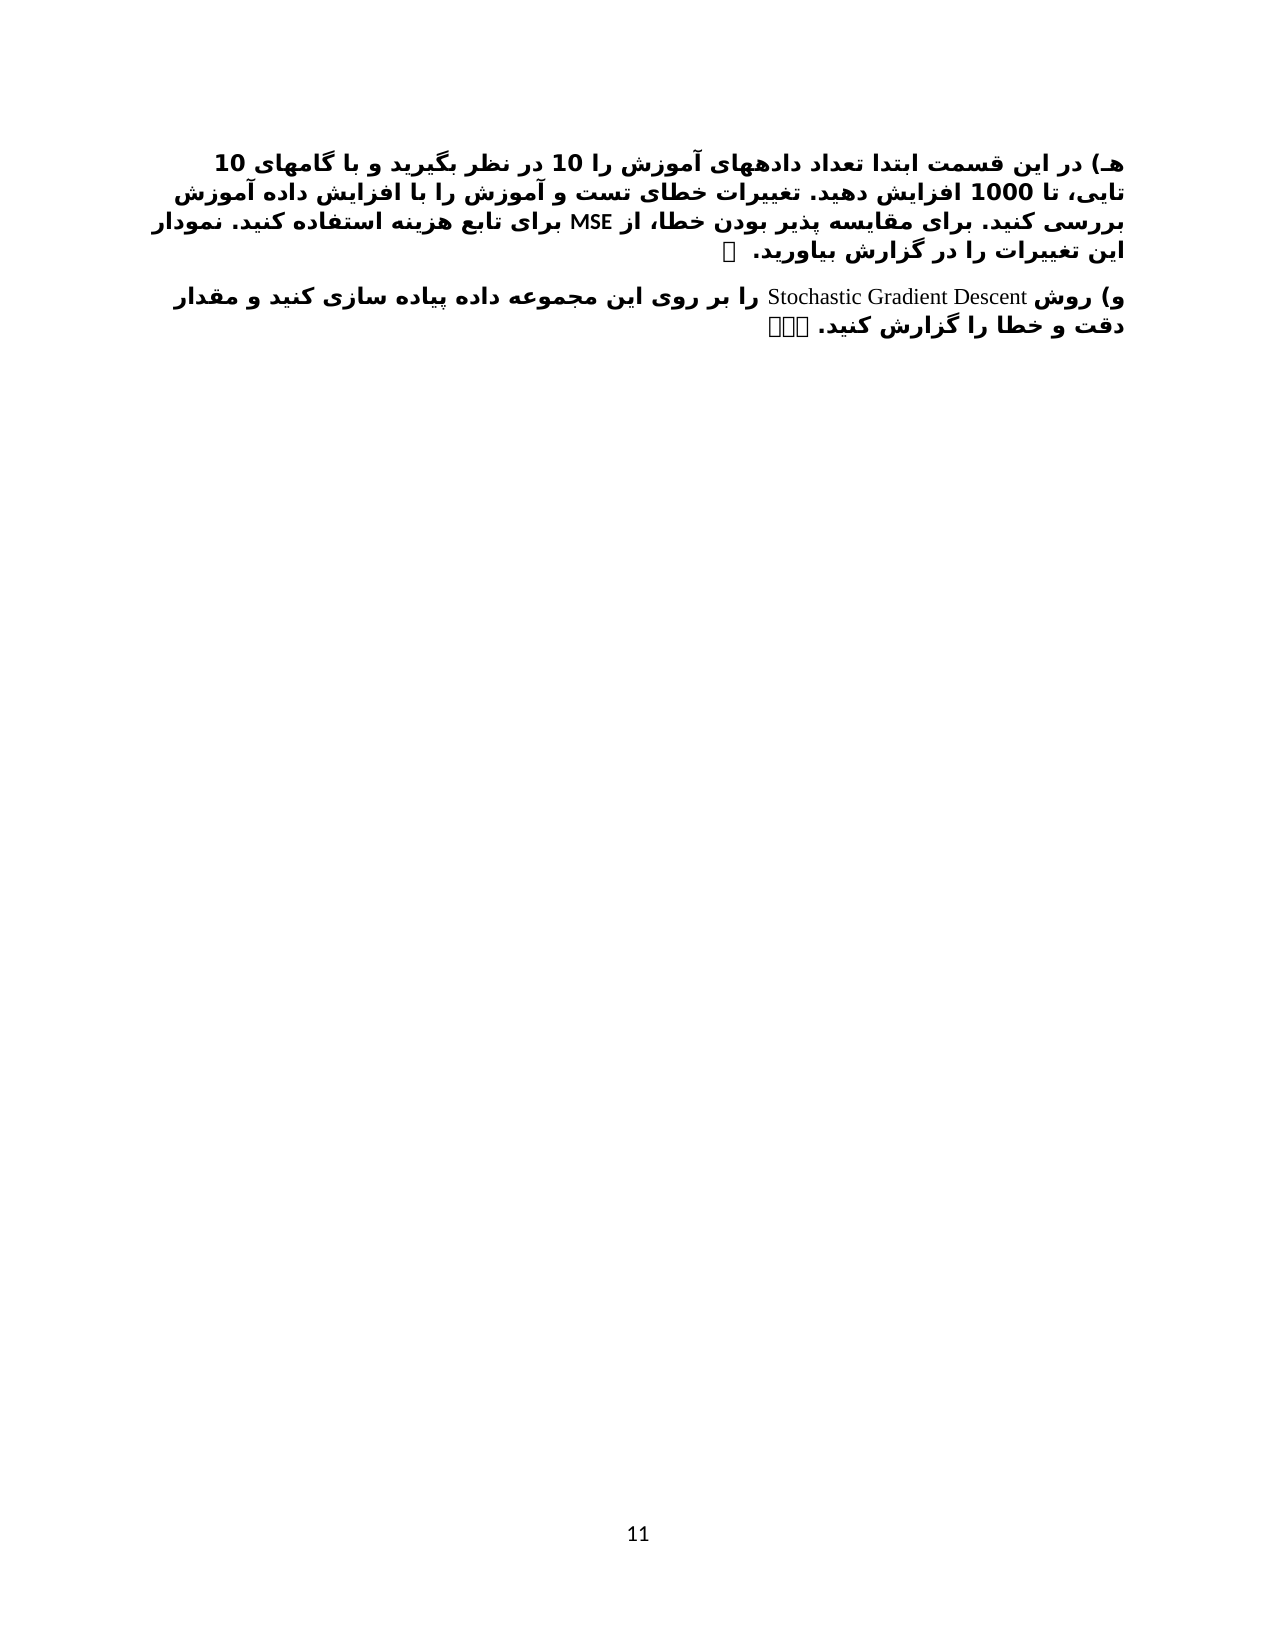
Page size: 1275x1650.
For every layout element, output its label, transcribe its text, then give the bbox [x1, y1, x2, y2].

text و) روش Stochastic Gradient Descent را بر روی این مجموعه داده پیاده سازی کنید و مقدار دقت و خطا را گزارش کنید. ❌❌❌ [150, 283, 1125, 338]
text هـ) در این قسمت ابتدا تعداد داده‎های آموزش را 10 در نظر بگیرید و با گامهای 10 تایی، تا 1000 افزایش دهید. تغییرات خطای تست و آموزش را با افزایش داده آموزش بررسی کنید. برای مقایسه پذیر بودن خطا، از MSE برای تابع هزینه استفاده کنید. نمودار این تغییرات را در گزارش بیاورید. ❌ [150, 150, 1125, 264]
